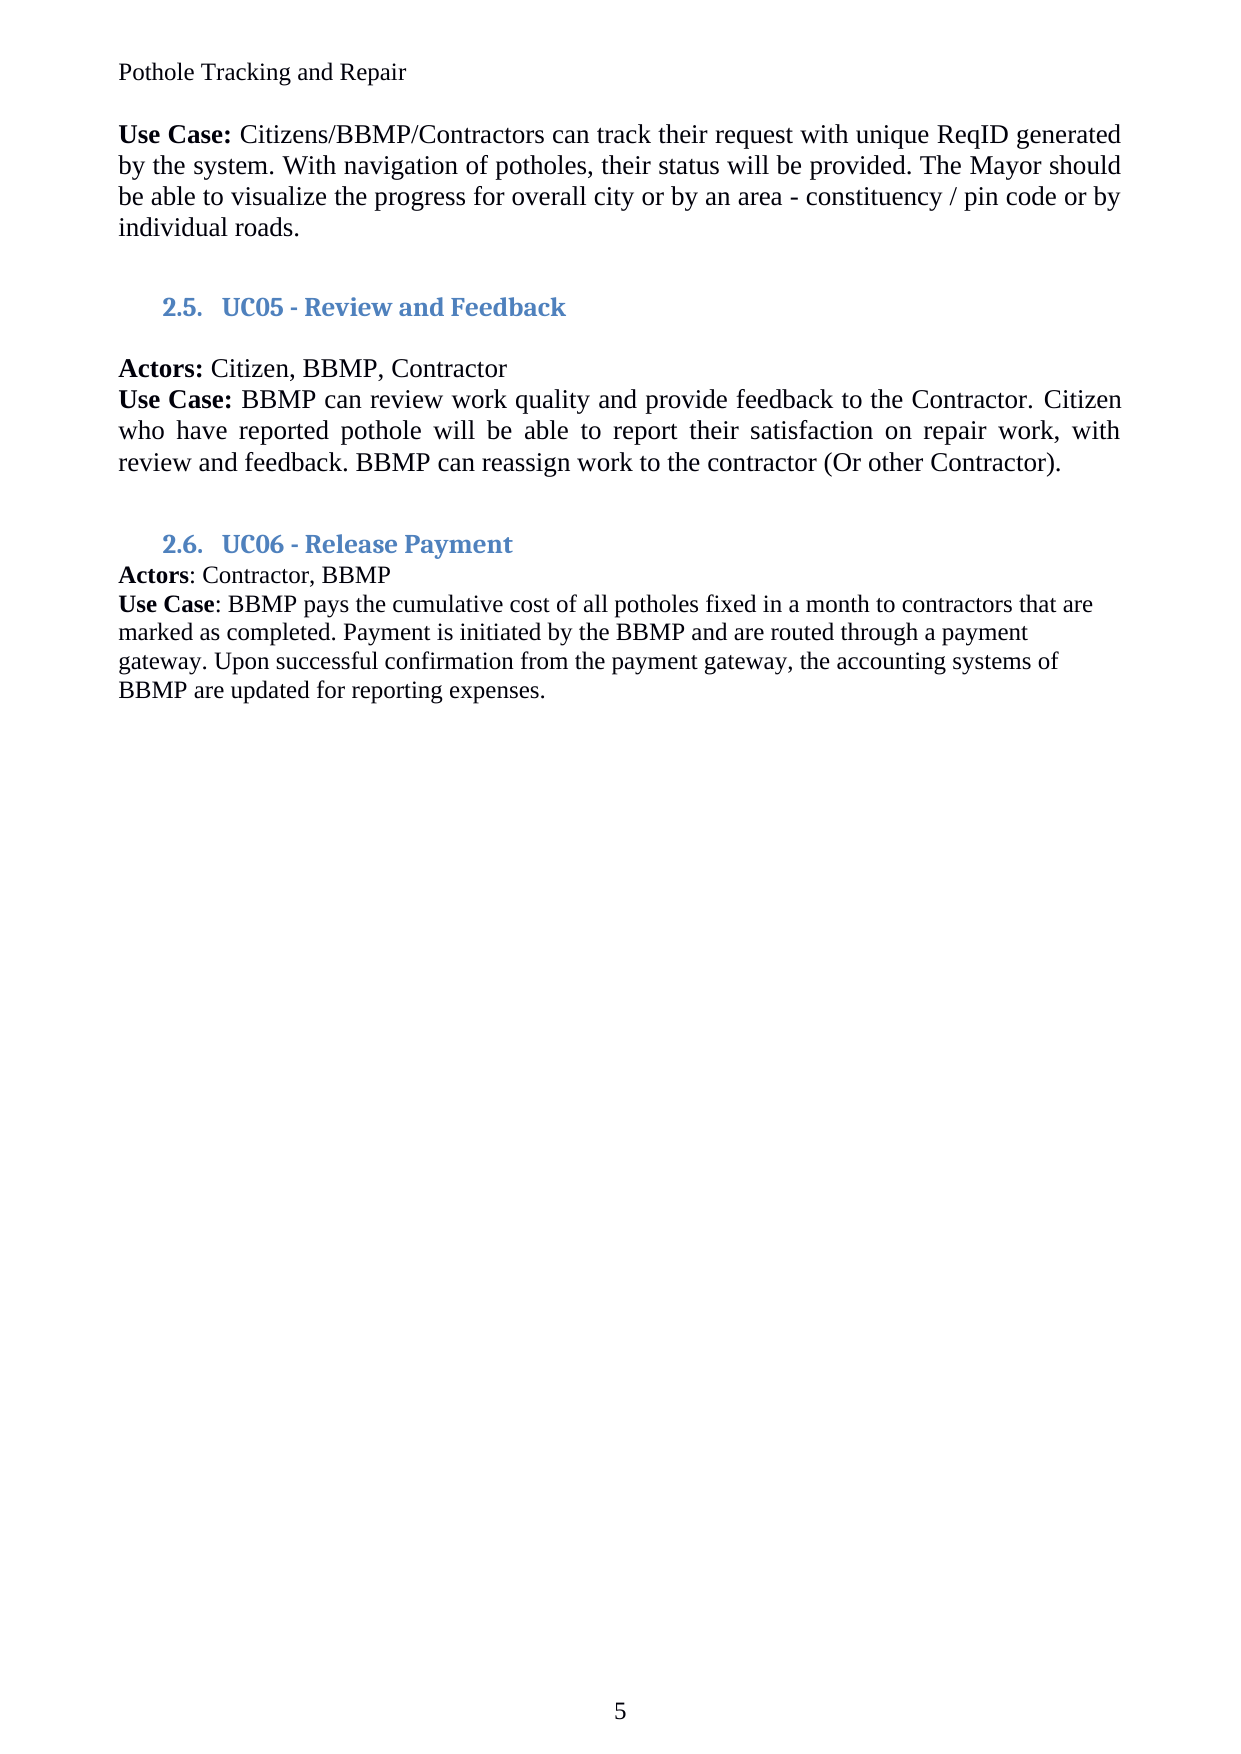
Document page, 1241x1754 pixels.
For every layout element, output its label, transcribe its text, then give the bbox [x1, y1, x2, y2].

subtitle UC06 - Release Payment [162, 529, 1122, 560]
text Use Case: BBMP can review work quality and provide feedback to the Contractor. Citizen who have reported pothole will be able to report their satisfaction on repair work, with review and feedback. BBMP can reassign work to the contractor (Or other Contractor). [118, 383, 1122, 477]
text Use Case: Citizens/BBMP/Contractors can track their request with unique ReqID generated by the system. With navigation of potholes, their status will be provided. The Mayor should be able to visualize the progress for overall city or by an area - constituency / pin code or by individual roads. [118, 118, 1122, 243]
text Actors: Citizen, BBMP, Contractor [118, 352, 1122, 383]
text Actors: Contractor, BBMP [118, 560, 1122, 589]
text Use Case: BBMP pays the cumulative cost of all potholes fixed in a month to contractors that are marked as completed. Payment is initiated by the BBMP and are routed through a payment gateway. Upon successful confirmation from the payment gateway, the accounting systems of BBMP are updated for reporting expenses. [118, 589, 1122, 704]
subtitle UC05 - Review and Feedback [162, 292, 1122, 323]
